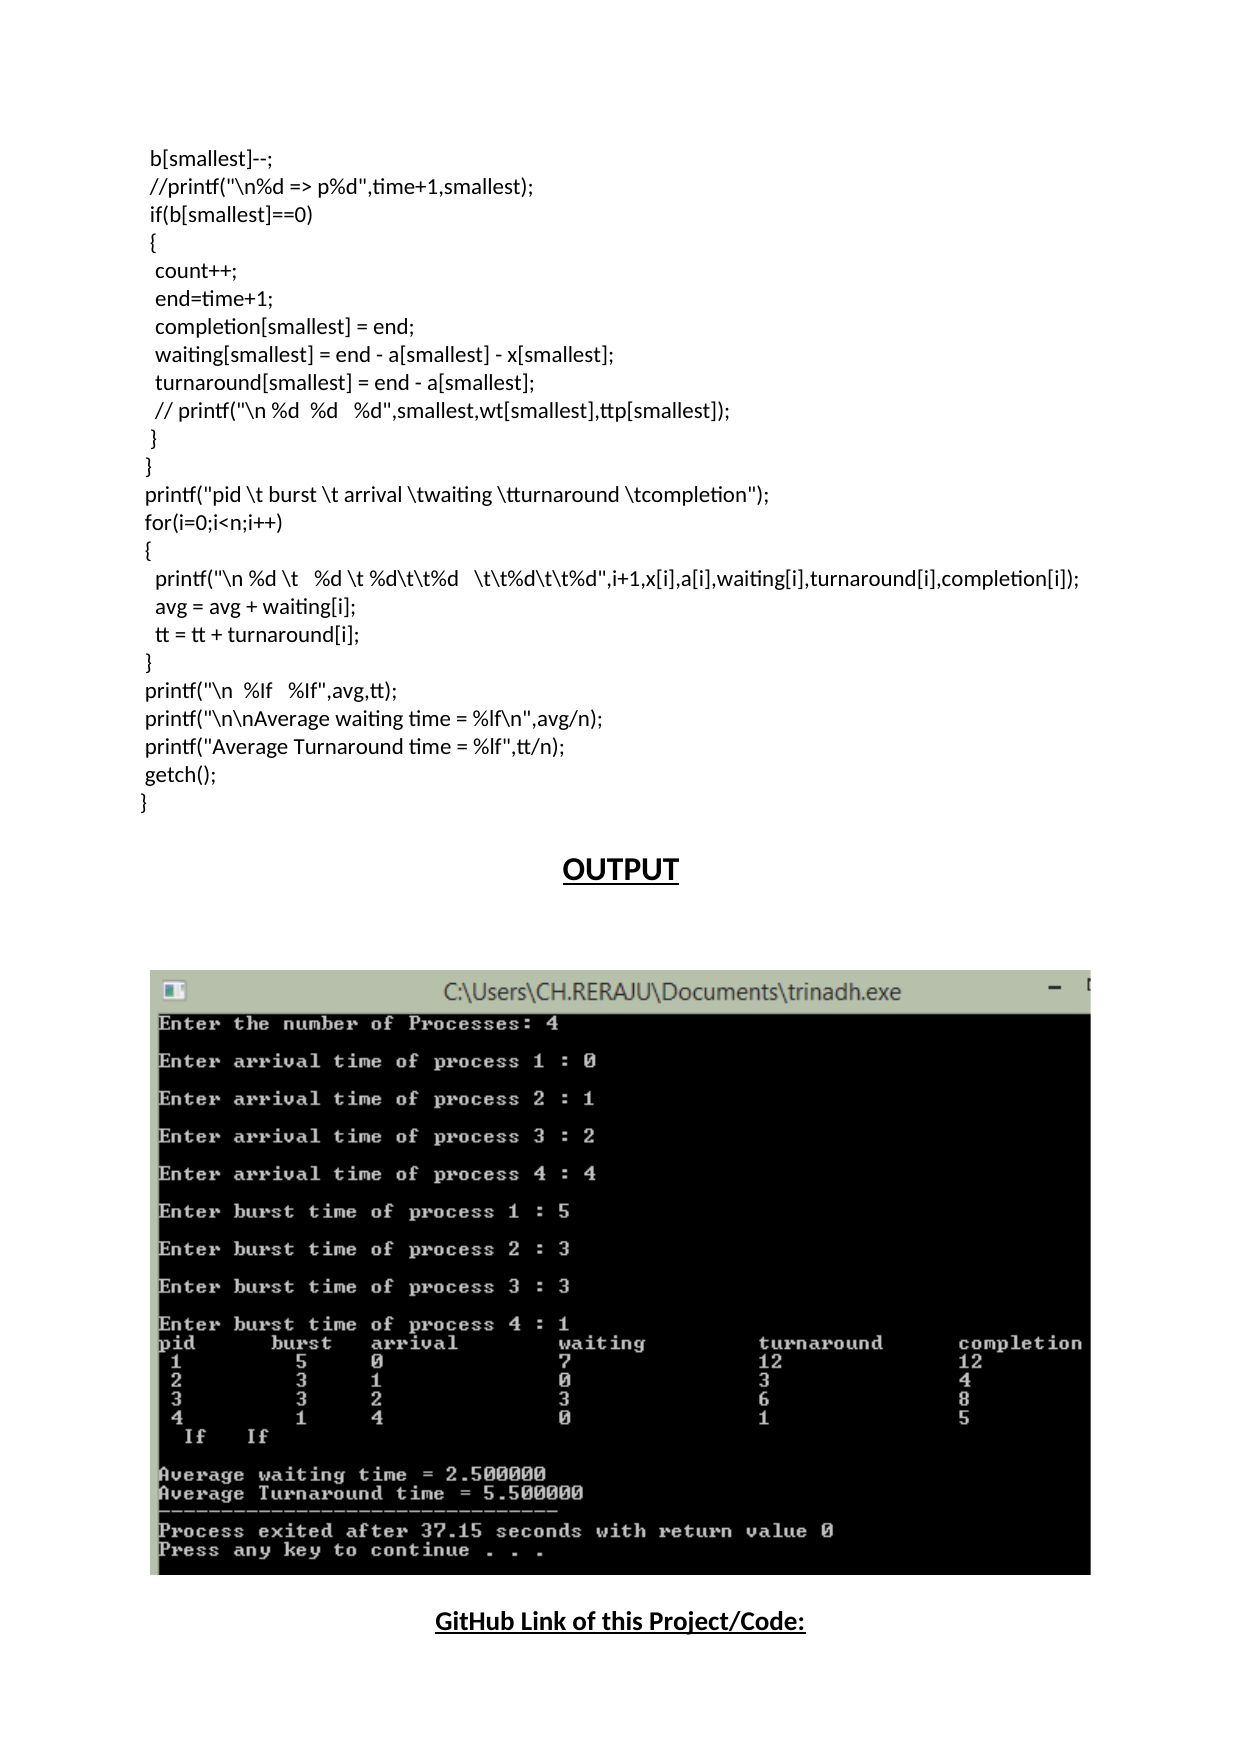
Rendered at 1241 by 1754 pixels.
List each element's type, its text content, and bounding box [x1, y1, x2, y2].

text } [139, 788, 1117, 816]
text } [139, 424, 1117, 452]
text count++; [139, 256, 1117, 284]
text // printf("\n %d %d %d",smallest,wt[smallest],ttp[smallest]); [139, 396, 1117, 424]
text } [139, 648, 1117, 676]
text turnaround[smallest] = end - a[smallest]; [139, 368, 1117, 396]
text { [139, 536, 1117, 564]
text printf("\n\nAverage waiting time = %lf\n",avg/n); [139, 704, 1117, 732]
text } [139, 452, 1117, 480]
text printf("pid \t burst \t arrival \twaiting \tturnaround \tcompletion"); [139, 480, 1117, 508]
text { [139, 228, 1117, 256]
text tt = tt + turnaround[i]; [139, 620, 1117, 648]
picture [150, 970, 1091, 1575]
text avg = avg + waiting[i]; [139, 592, 1117, 620]
text printf("\n %d \t %d \t %d\t\t%d \t\t%d\t\t%d",i+1,x[i],a[i],waiting[i],turnaround[i],completion[i]); [139, 564, 1117, 592]
text end=time+1; [139, 284, 1117, 312]
text if(b[smallest]==0) [139, 200, 1117, 228]
text completion[smallest] = end; [139, 312, 1117, 340]
text getch(); [139, 760, 1117, 788]
text printf("Average Turnaround time = %lf",tt/n); [139, 732, 1117, 760]
text printf("\n %If %If",avg,tt); [139, 676, 1117, 704]
text //printf("\n%d => p%d",time+1,smallest); [139, 172, 1117, 200]
text waiting[smallest] = end - a[smallest] - x[smallest]; [139, 340, 1117, 368]
text GitHub Link of this Project/Code: [229, 1604, 1012, 1637]
text for(i=0;i<n;i++) [139, 508, 1117, 536]
subtitle OUTPUT [446, 848, 796, 888]
text b[smallest]--; [139, 144, 1117, 172]
